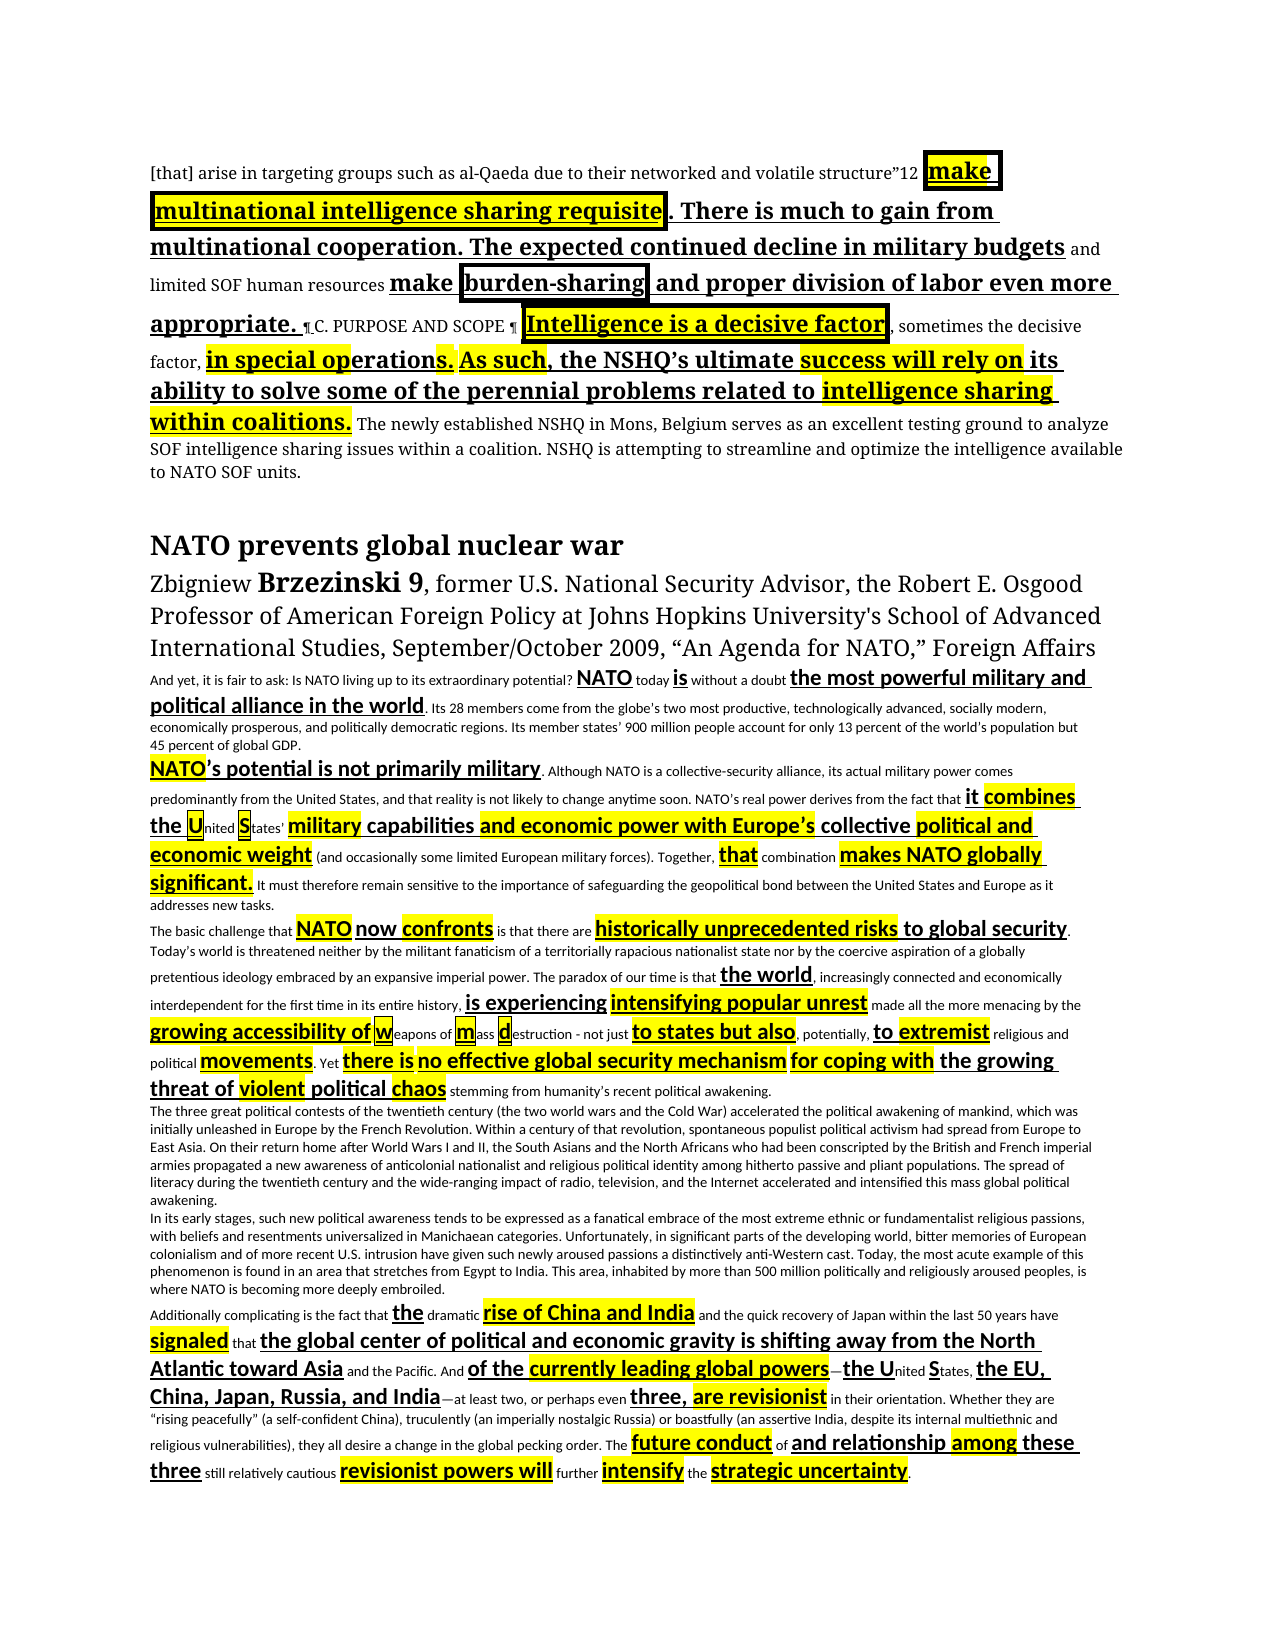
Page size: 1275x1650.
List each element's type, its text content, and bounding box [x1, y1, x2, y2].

text Zbigniew Brzezinski 9, former U.S. National Security Advisor, the Robert E. Osgood Professor of American Foreign Policy at Johns Hopkins University's School of Advanced International Studies, September/October 2009, “An Agenda for NATO,” Foreign Affairs [150, 563, 1125, 663]
text The three great political contests of the twentieth century (the two world wars and the Cold War) accelerated the political awakening of mankind, which was initially unleashed in Europe by the French Revolution. Within a century of that revolution, spontaneous populist political activism had spread from Europe to East Asia. On their return home after World Wars I and II, the South Asians and the North Africans who had been conscripted by the British and French imperial armies propagated a new awareness of anticolonial nationalist and religious political identity among hitherto passive and pliant populations. The spread of literacy during the twentieth century and the wide-ranging impact of radio, television, and the Internet accelerated and intensified this mass global political awakening. [150, 1102, 1095, 1209]
text The basic challenge that NATO now confronts is that there are historically unprecedented risks to global security. Today’s world is threatened neither by the militant fanaticism of a territorially rapacious nationalist state nor by the coercive aspiration of a globally pretentious ideology embraced by an expansive imperial power. The paradox of our time is that the world, increasingly connected and economically interdependent for the first time in its entire history, is experiencing intensifying popular unrest made all the more menacing by the growing accessibility of weapons of mass destruction - not just to states but also, potentially, to extremist religious and political movements. Yet there is no effective global security mechanism for coping with the growing threat of violent political chaos stemming from humanity’s recent political awakening. [150, 914, 1095, 1102]
text And yet, it is fair to ask: Is NATO living up to its extraordinary potential? NATO today is without a doubt the most powerful military and political alliance in the world. Its 28 members come from the globe’s two most productive, technologically advanced, socially modern, economically prosperous, and politically democratic regions. Its member states’ 900 million people account for only 13 percent of the world’s population but 45 percent of global GDP. [150, 663, 1095, 754]
subtitle NATO prevents global nuclear war [150, 526, 1125, 563]
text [150, 150, 1125, 483]
text In its early stages, such new political awareness tends to be expressed as a fanatical embrace of the most extreme ethnic or fundamentalist religious passions, with beliefs and resentments universalized in Manichaean categories. Unfortunately, in significant parts of the developing world, bitter memories of European colonialism and of more recent U.S. intrusion have given such newly aroused passions a distinctively anti-Western cast. Today, the most acute example of this phenomenon is found in an area that stretches from Egypt to India. This area, inhabited by more than 500 million politically and religiously aroused peoples, is where NATO is becoming more deeply embroiled. [150, 1209, 1095, 1298]
text Additionally complicating is the fact that the dramatic rise of China and India and the quick recovery of Japan within the last 50 years have signaled that the global center of political and economic gravity is shifting away from the North Atlantic toward Asia and the Pacific. And of the currently leading global powers—the United States, the EU, China, Japan, Russia, and India—at least two, or perhaps even three, are revisionist in their orientation. Whether they are “rising peacefully” (a self-confident China), truculently (an imperially nostalgic Russia) or boastfully (an assertive India, despite its internal multiethnic and religious vulnerabilities), they all desire a change in the global pecking order. The future conduct of and relationship among these three still relatively cautious revisionist powers will further intensify the strategic uncertainty. [150, 1298, 1095, 1484]
text NATO’s potential is not primarily military. Although NATO is a collective-security alliance, its actual military power comes predominantly from the United States, and that reality is not likely to change anytime soon. NATO’s real power derives from the fact that it combines the United States’ military capabilities and economic power with Europe’s collective political and economic weight (and occasionally some limited European military forces). Together, that combination makes NATO globally significant. It must therefore remain sensitive to the importance of safeguarding the geopolitical bond between the United States and Europe as it addresses new tasks. [150, 754, 1095, 914]
